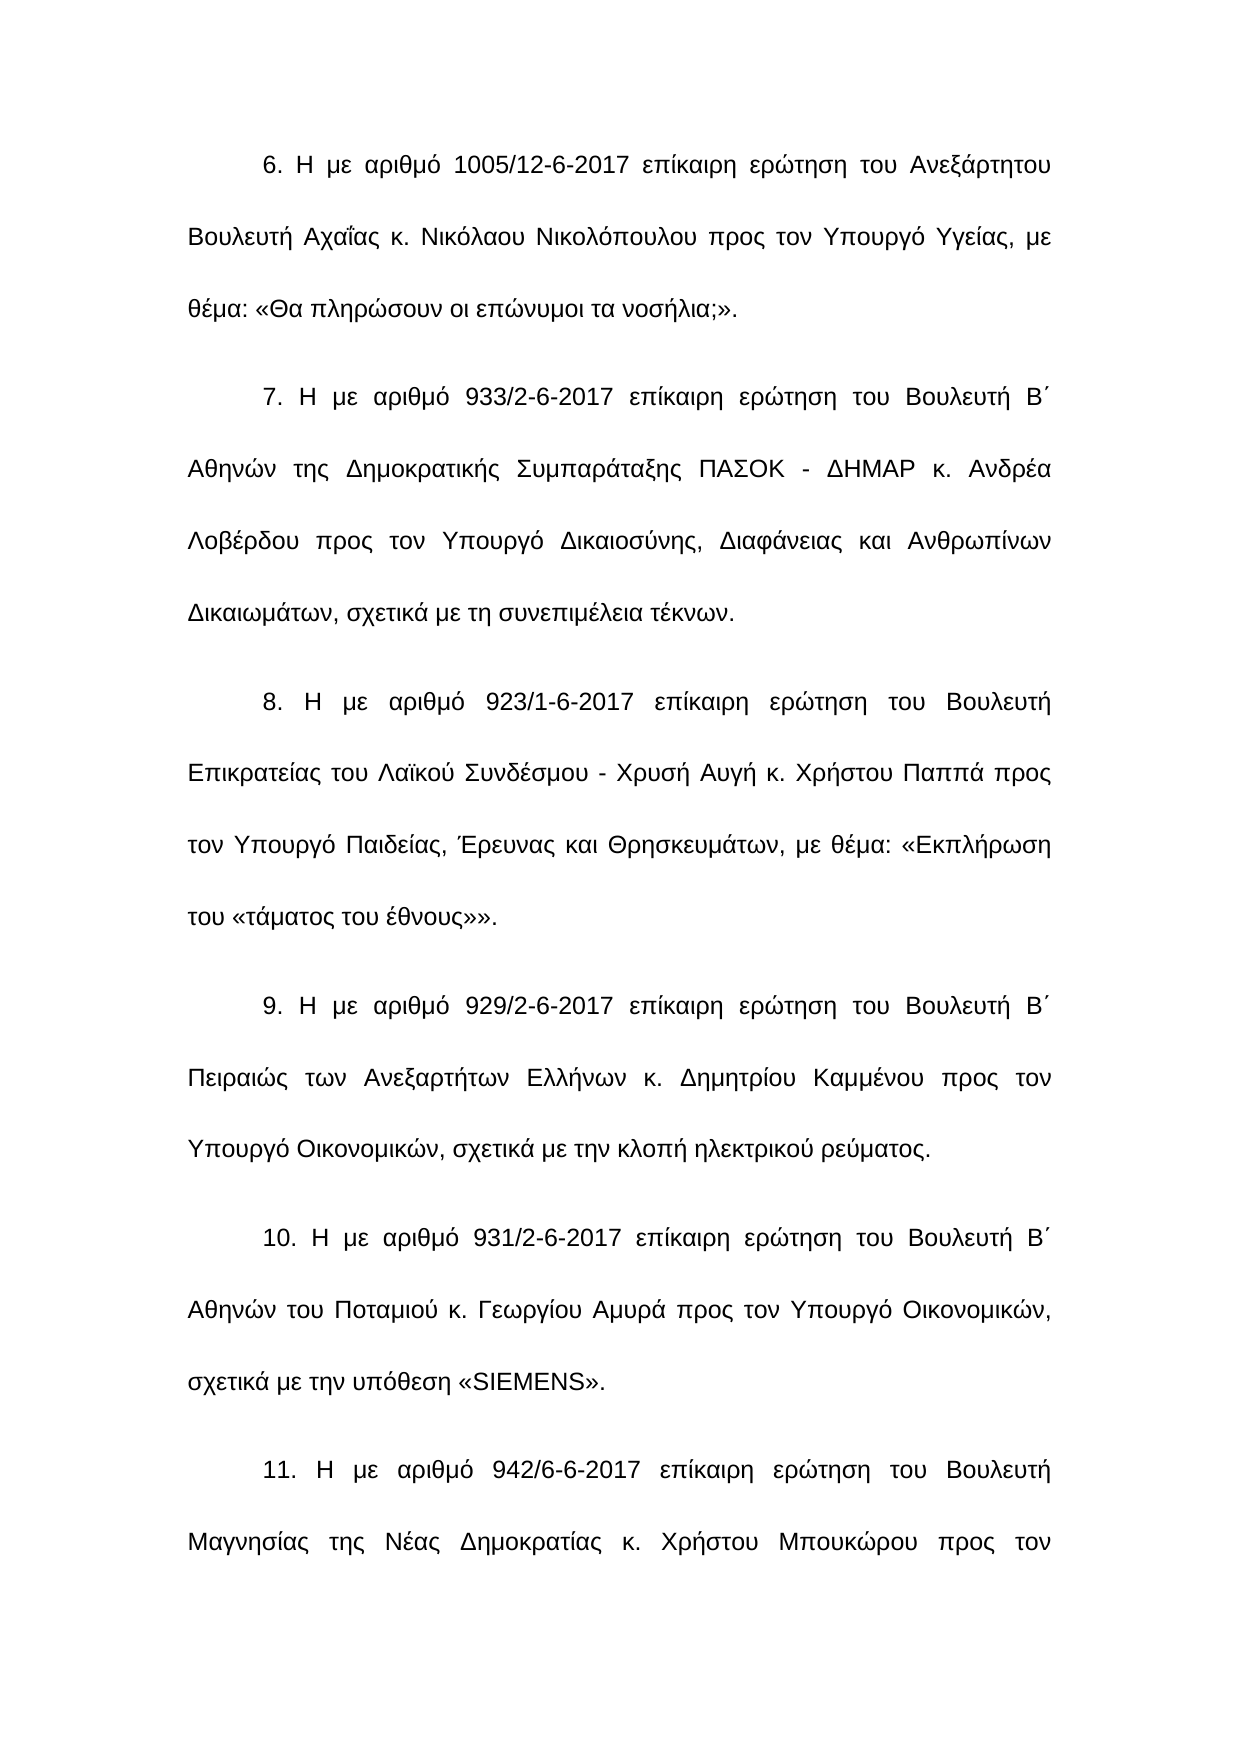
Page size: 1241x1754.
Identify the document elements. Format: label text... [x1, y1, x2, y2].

text 8. Η με αριθμό 923/1-6-2017 επίκαιρη ερώτηση του Βουλευτή Επικρατείας του Λαϊκού Συνδέσμου - Χρυσή Αυγή κ. Χρήστου Παππά προς τον Υπουργό Παιδείας, Έρευνας και Θρησκευμάτων, με θέμα: «Εκπλήρωση του «τάματος του έθνους»». [187, 686, 1053, 931]
text 7. Η με αριθμό 933/2-6-2017 επίκαιρη ερώτηση του Βουλευτή Β΄ Αθηνών της Δημοκρατικής Συμπαράταξης ΠΑΣΟΚ - ΔΗΜΑΡ κ. Ανδρέα Λοβέρδου προς τον Υπουργό Δικαιοσύνης, Διαφάνειας και Ανθρωπίνων Δικαιωμάτων, σχετικά με τη συνεπιμέλεια τέκνων. [187, 382, 1053, 627]
text 6. Η με αριθμό 1005/12-6-2017 επίκαιρη ερώτηση του Ανεξάρτητου Βουλευτή Αχαΐας κ. Νικόλαου Νικολόπουλου προς τον Υπουργό Υγείας, με θέμα: «Θα πληρώσουν οι επώνυμοι τα νοσήλια;». [187, 150, 1053, 322]
text 10. Η με αριθμό 931/2-6-2017 επίκαιρη ερώτηση του Βουλευτή Β΄ Αθηνών του Ποταμιού κ. Γεωργίου Αμυρά προς τον Υπουργό Οικονομικών, σχετικά με την υπόθεση «SIEMENS». [187, 1223, 1053, 1395]
text 9. Η με αριθμό 929/2-6-2017 επίκαιρη ερώτηση του Βουλευτή Β΄ Πειραιώς των Ανεξαρτήτων Ελλήνων κ. Δημητρίου Καμμένου προς τον Υπουργό Οικονομικών, σχετικά με την κλοπή ηλεκτρικού ρεύματος. [187, 991, 1053, 1163]
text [187, 1455, 1053, 1556]
